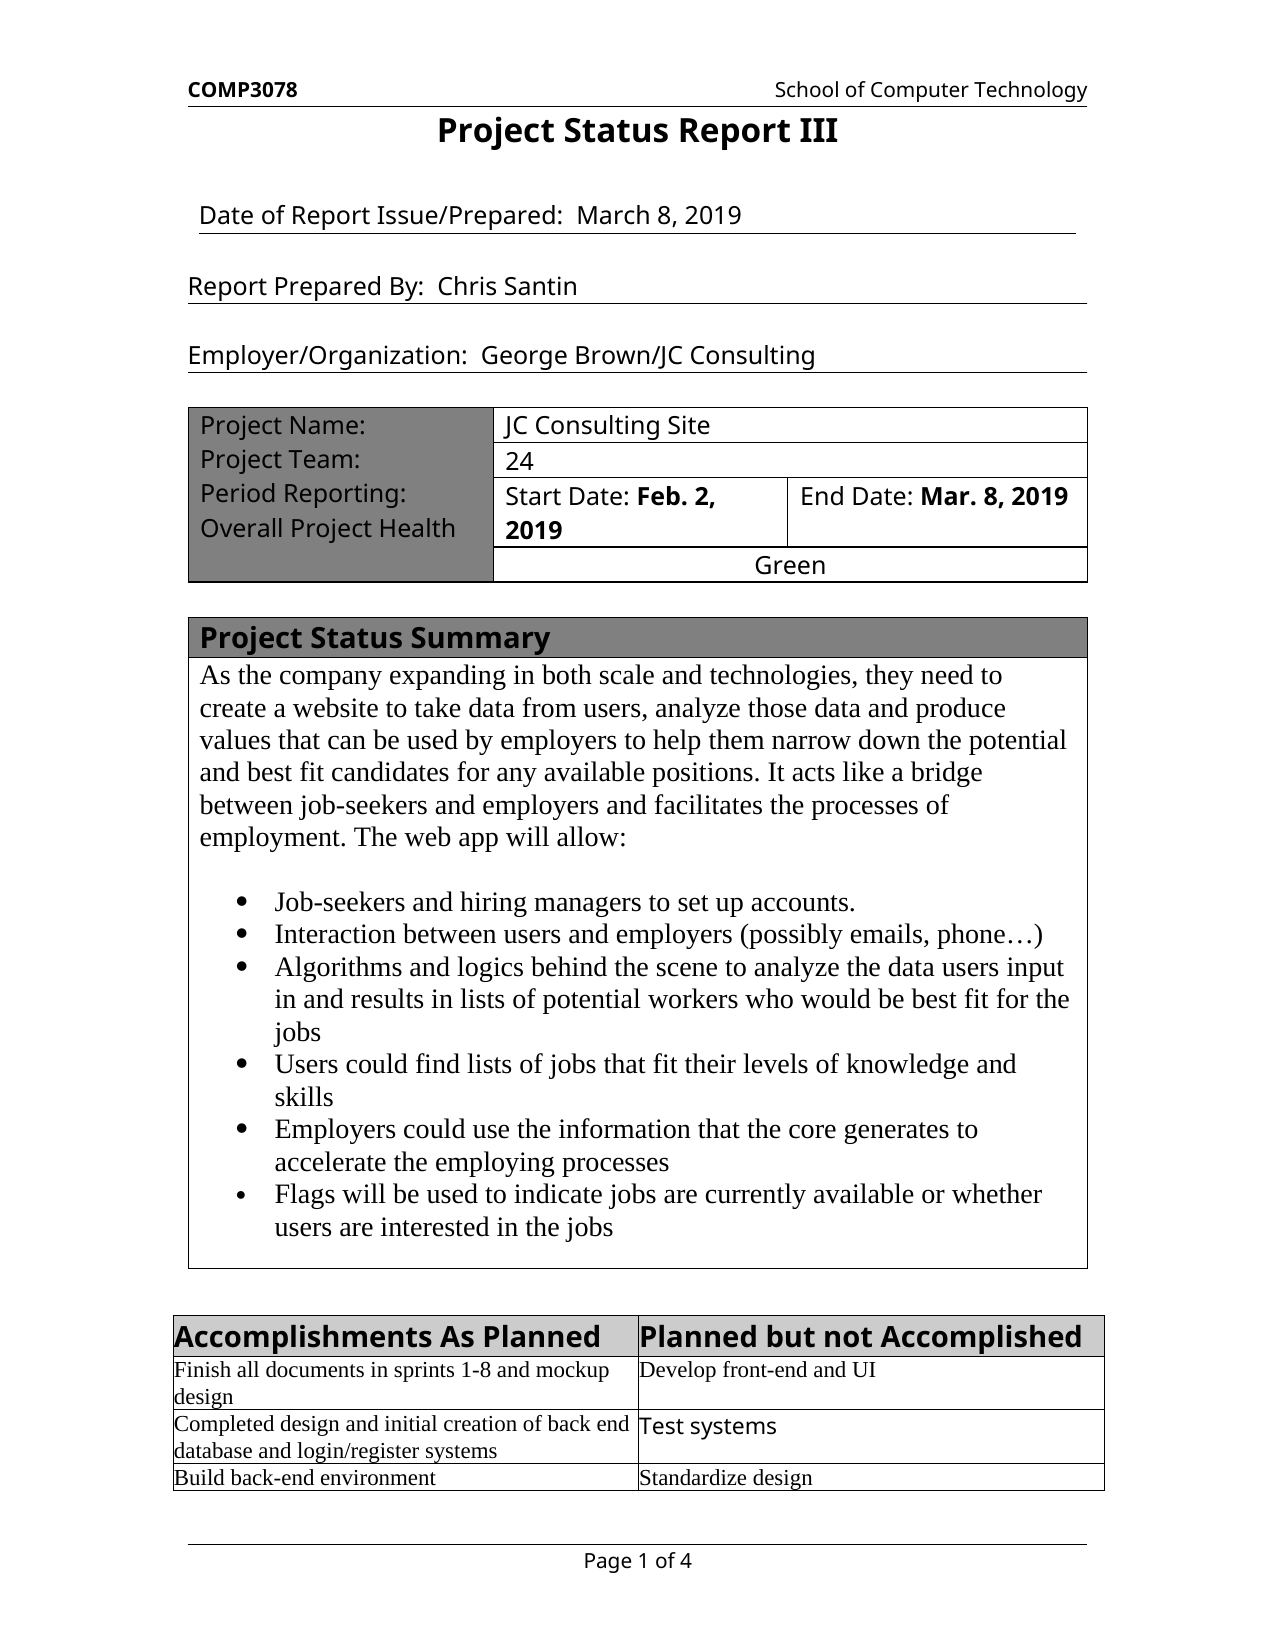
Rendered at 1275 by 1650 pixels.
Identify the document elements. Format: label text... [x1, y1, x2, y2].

table_cell As the company expanding in both scale and technologies, they need to create a website to take data from users, analyze those data and produce values that can be used by employers to help them narrow down the potential and best fit candidates for any available positions. It acts like a bridge between job-seekers and employers and facilitates the processes of employment. The web app will allow: Job-seekers and hiring managers to set up accounts. Interaction between users and employers (possibly emails, phone…) Algorithms and logics behind the scene to analyze the data users input in and results in lists of potential workers who would be best fit for the jobs Users could find lists of jobs that fit their levels of knowledge and skills Employers could use the information that the core generates to accelerate the employing processes Flags will be used to indicate jobs are currently available or whether users are interested in the jobs [189, 658, 1087, 1268]
table_cell Develop front-end and UI [639, 1357, 1104, 1409]
text Project Status Report III [187, 107, 1087, 152]
text Report Prepared By: Chris Santin [187, 269, 1087, 304]
table_cell Completed design and initial creation of back end database and login/register systems [174, 1410, 638, 1463]
table_cell Standardize design [639, 1464, 1104, 1490]
table_header Accomplishments As Planned [174, 1316, 638, 1356]
table_cell Build back-end environment [174, 1464, 638, 1490]
table_header JC Consulting Site [494, 408, 1087, 442]
table_header Date of Report Issue/Prepared: March 8, 2019 [188, 198, 1087, 234]
table_header Planned but not Accomplished [639, 1316, 1104, 1356]
table_cell Green [494, 548, 1087, 581]
table_header Project Name: Project Team: Period Reporting: Overall Project Health [189, 408, 493, 581]
table_cell End Date: Mar. 8, 2019 [788, 478, 1087, 546]
text Employer/Organization: George Brown/JC Consulting [187, 338, 1087, 373]
table_cell 24 [494, 443, 1087, 477]
table_cell Test systems [639, 1410, 1104, 1463]
table_cell Start Date: Feb. 2, 2019 [494, 478, 787, 546]
table_header Project Status Summary [189, 618, 1087, 657]
table_cell Finish all documents in sprints 1-8 and mockup design [174, 1357, 638, 1409]
